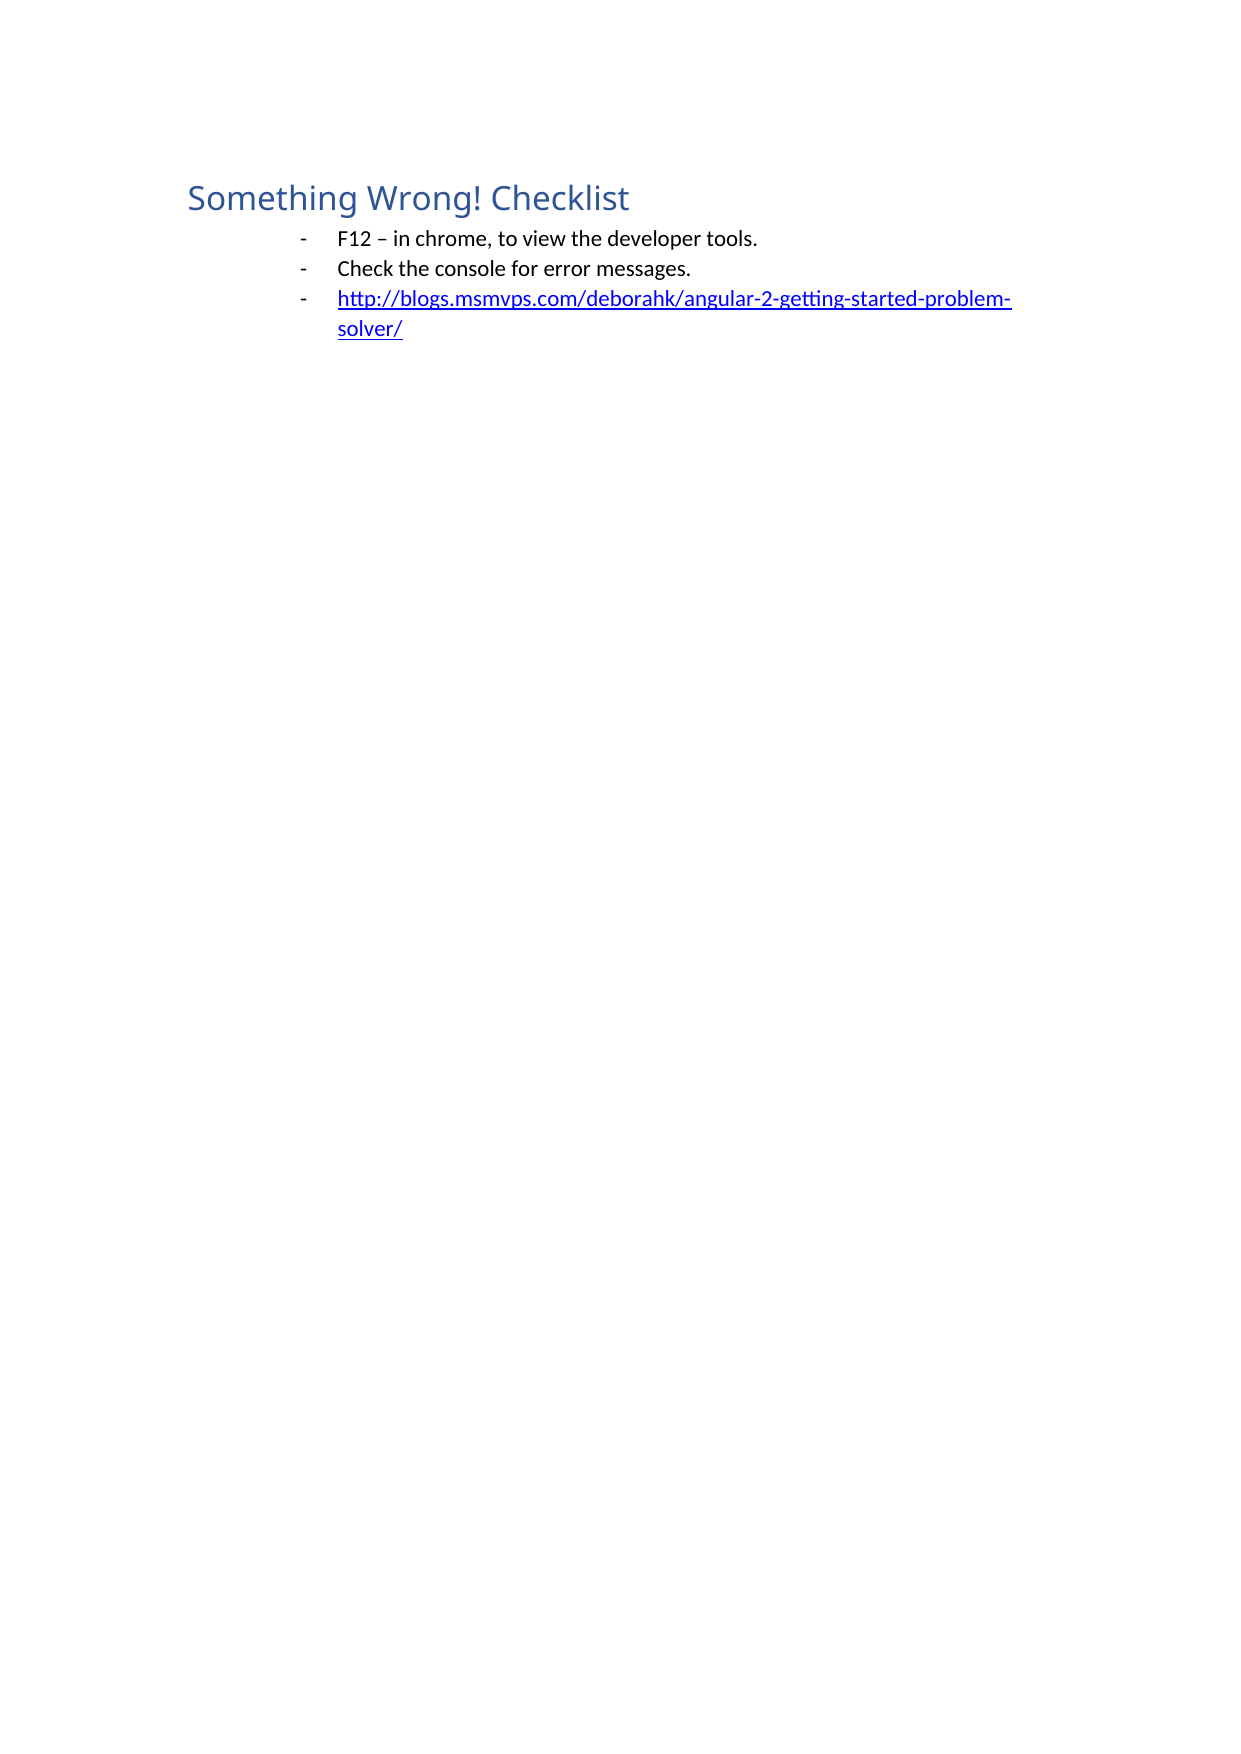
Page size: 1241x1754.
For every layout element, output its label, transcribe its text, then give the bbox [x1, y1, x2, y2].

subtitle Something Wrong! Checklist [187, 175, 1053, 220]
list Check the console for error messages. [300, 254, 1053, 282]
list F12 – in chrome, to view the developer tools. [300, 224, 1053, 252]
list http://blogs.msmvps.com/deborahk/angular-2-getting-started-problem-solver/ [300, 284, 1053, 343]
